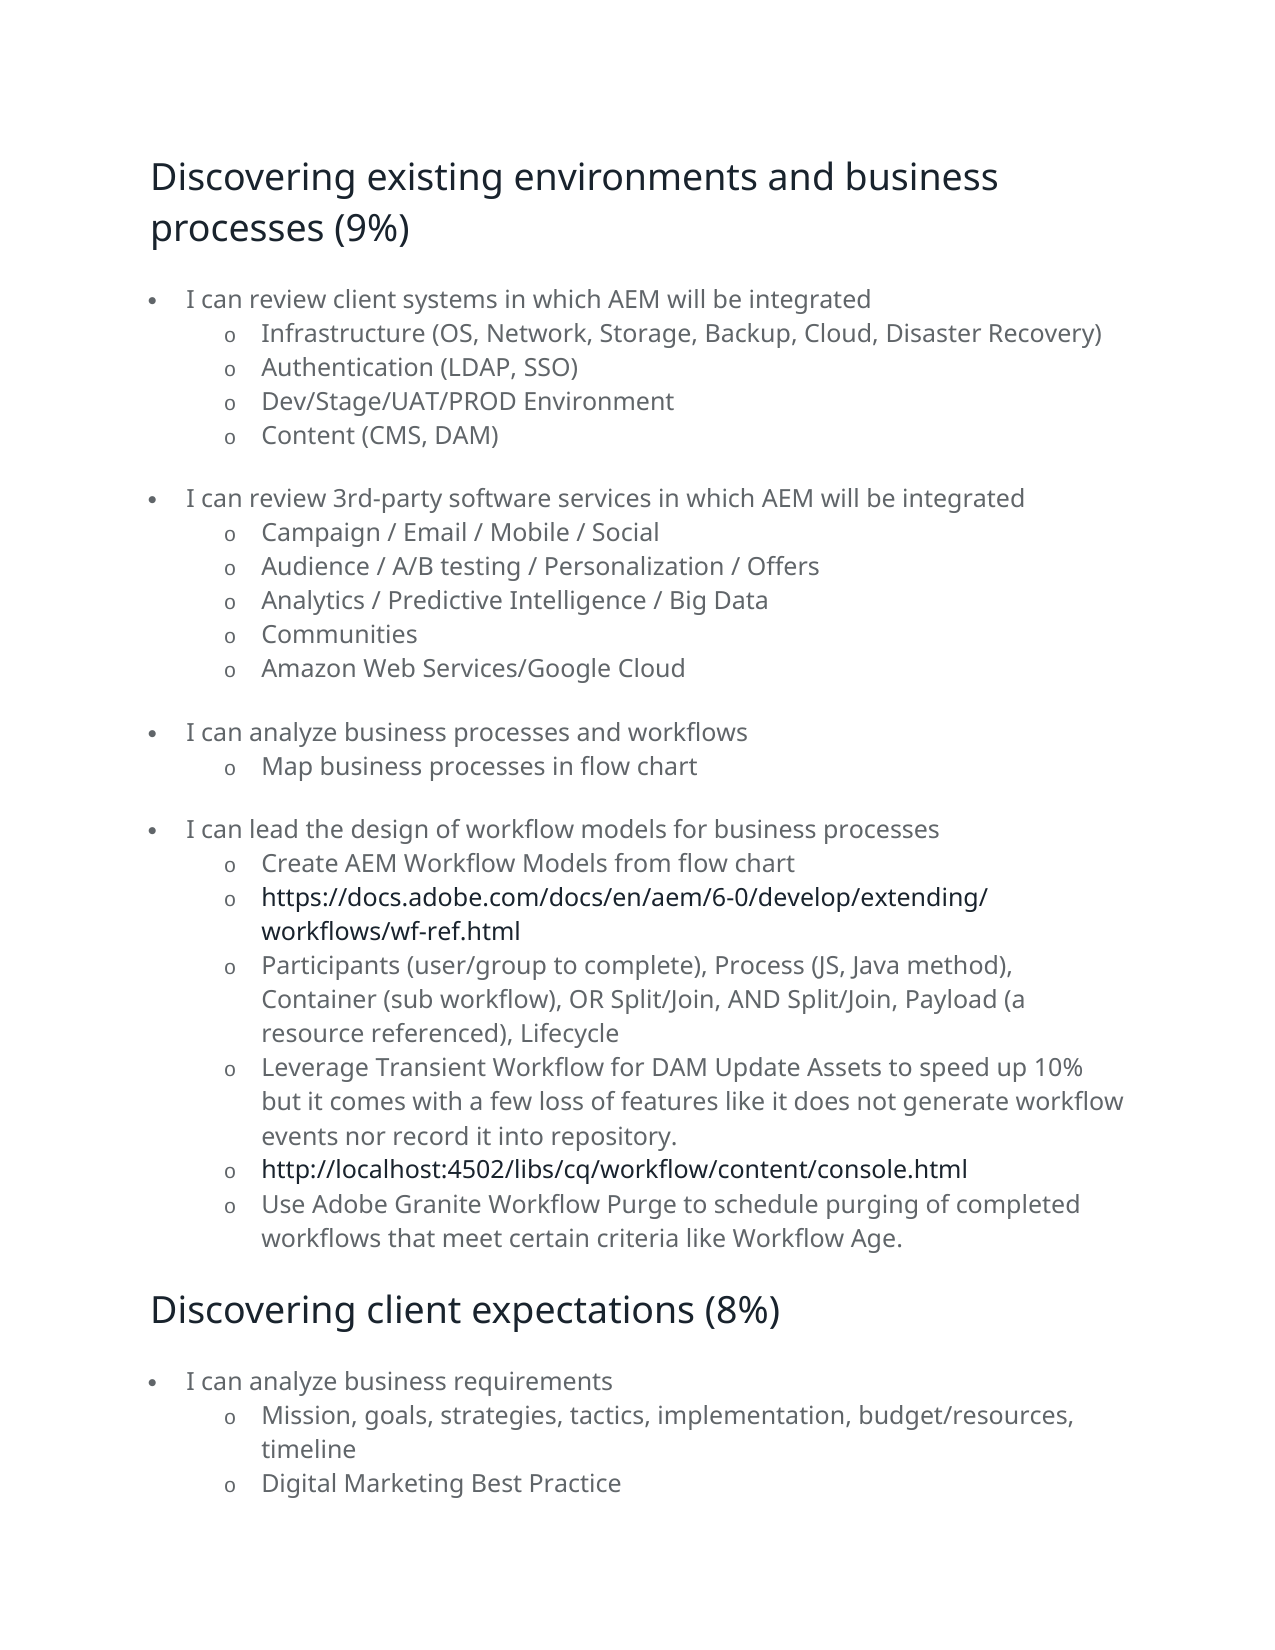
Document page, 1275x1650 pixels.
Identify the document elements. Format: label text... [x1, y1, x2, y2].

list I can review 3rd-party software services in which AEM will be integrated [148, 481, 1125, 515]
list Use Adobe Granite Workflow Purge to schedule purging of completed workflows that meet certain criteria like Workflow Age. [223, 1186, 1125, 1254]
subtitle Discovering client expectations (8%) [150, 1283, 1125, 1334]
list I can review client systems in which AEM will be integrated [148, 281, 1125, 315]
list http://localhost:4502/libs/cq/workflow/content/console.html [223, 1152, 1125, 1186]
subtitle Discovering existing environments and business processes (9%) [150, 150, 1125, 252]
list Infrastructure (OS, Network, Storage, Backup, Cloud, Disaster Recovery) [223, 315, 1125, 349]
list Communities [223, 617, 1125, 651]
list Content (CMS, DAM) [223, 417, 1125, 452]
list Audience / A/B testing / Personalization / Offers [223, 549, 1125, 583]
list Amazon Web Services/Google Cloud [223, 651, 1125, 685]
list Dev/Stage/UAT/PROD Environment [223, 383, 1125, 417]
list I can analyze business requirements [148, 1364, 1125, 1398]
list Participants (user/group to complete), Process (JS, Java method), Container (sub workflow), OR Split/Join, AND Split/Join, Payload (a resource referenced), Lifecycle [223, 948, 1125, 1050]
list I can analyze business processes and workflows [148, 714, 1125, 748]
list Create AEM Workflow Models from flow chart [223, 846, 1125, 880]
list I can lead the design of workflow models for business processes [148, 812, 1125, 846]
list https://docs.adobe.com/docs/en/aem/6-0/develop/extending/workflows/wf-ref.html [223, 880, 1125, 948]
list Mission, goals, strategies, tactics, implementation, budget/resources, timeline [223, 1398, 1125, 1466]
list Map business processes in flow chart [223, 748, 1125, 782]
list Digital Marketing Best Practice [223, 1466, 1125, 1500]
list Analytics / Predictive Intelligence / Big Data [223, 583, 1125, 617]
list Authentication (LDAP, SSO) [223, 349, 1125, 383]
list Leverage Transient Workflow for DAM Update Assets to speed up 10% but it comes with a few loss of features like it does not generate workflow events nor record it into repository. [223, 1050, 1125, 1152]
list Campaign / Email / Mobile / Social [223, 515, 1125, 549]
